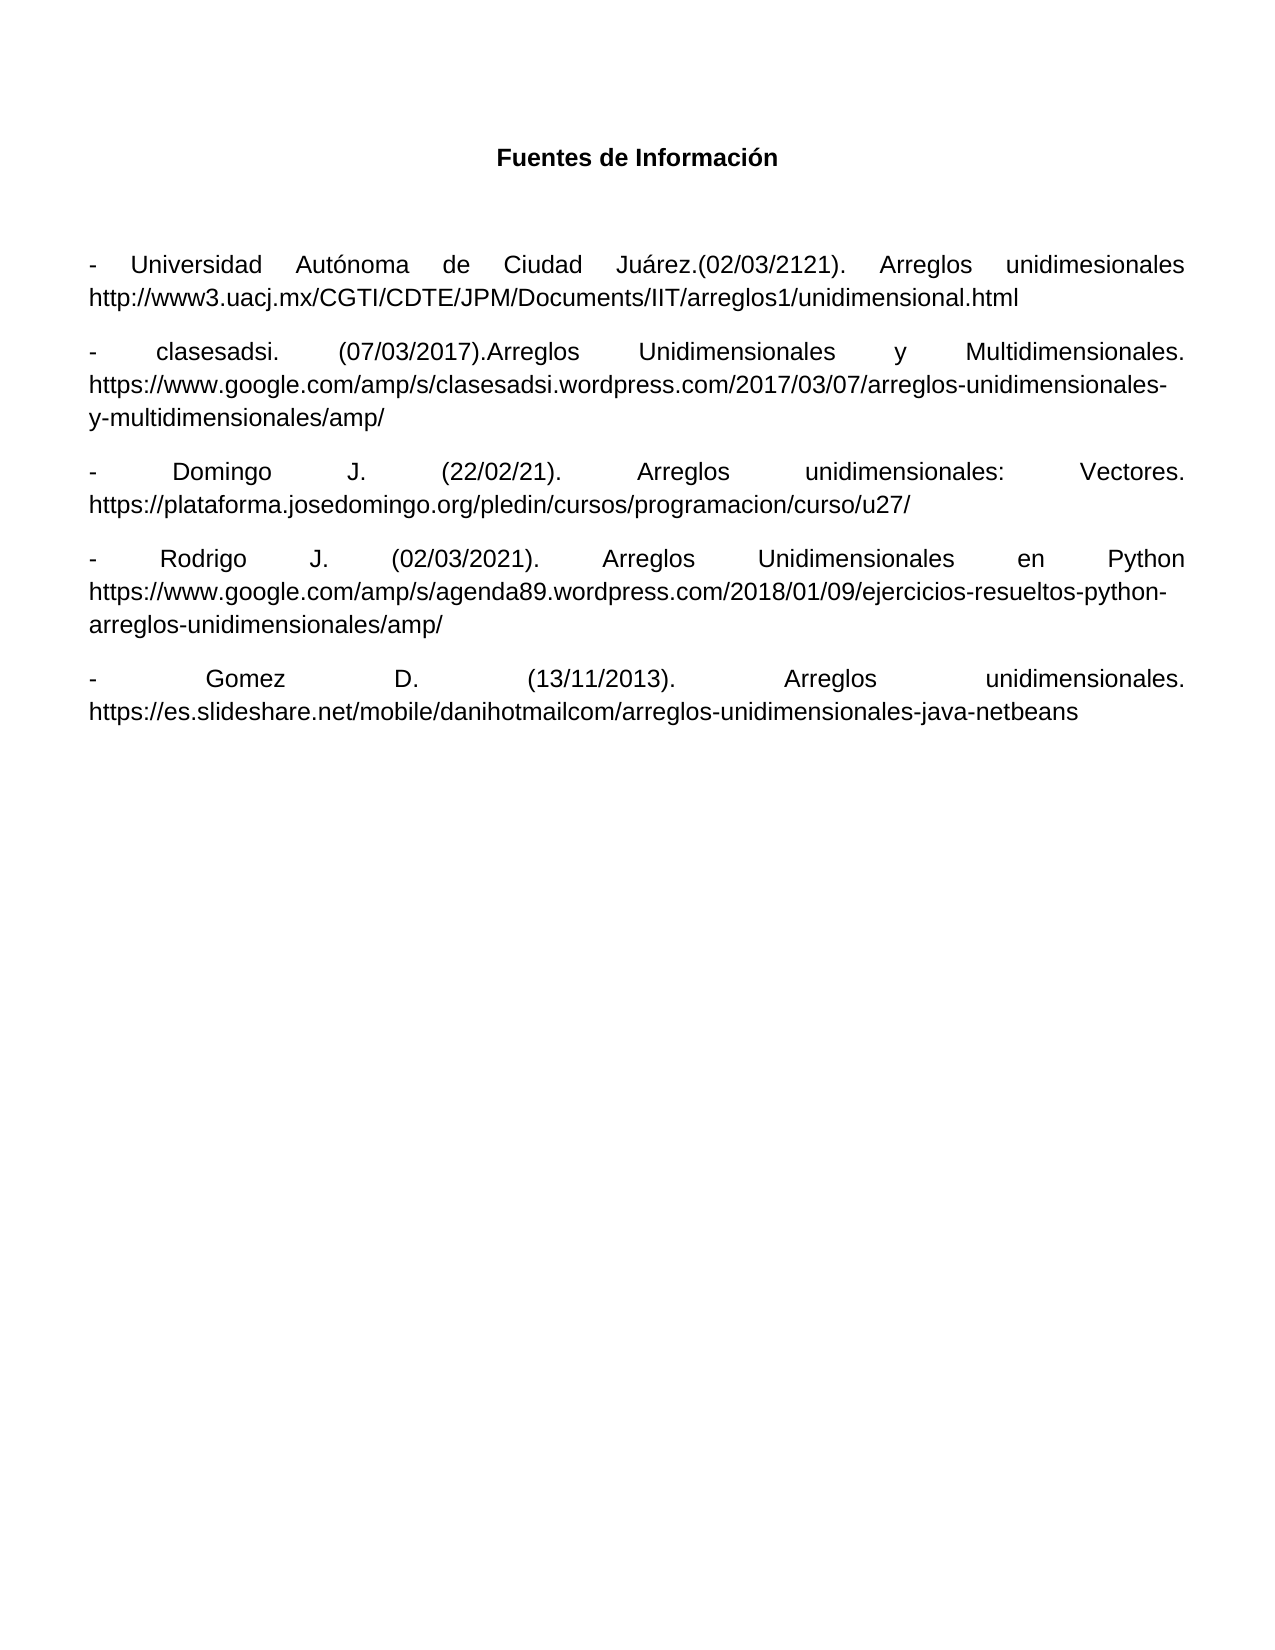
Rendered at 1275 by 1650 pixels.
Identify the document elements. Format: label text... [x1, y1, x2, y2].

text - Universidad Autónoma de Ciudad Juárez.(02/03/2121). Arreglos unidimesionales http://www3.uacj.mx/CGTI/CDTE/JPM/Documents/IIT/arreglos1/unidimensional.html [89, 250, 1186, 312]
text - Rodrigo J. (02/03/2021). Arreglos Unidimensionales en Python https://www.google.com/amp/s/agenda89.wordpress.com/2018/01/09/ejercicios-resueltos-python-arreglos-unidimensionales/amp/ [89, 544, 1186, 639]
text - Domingo J. (22/02/21). Arreglos unidimensionales: Vectores. https://plataforma.josedomingo.org/pledin/cursos/programacion/curso/u27/ [89, 457, 1186, 519]
text - Gomez D. (13/11/2013). Arreglos unidimensionales. https://es.slideshare.net/mobile/danihotmailcom/arreglos-unidimensionales-java-netbeans [89, 664, 1186, 726]
text Fuentes de Información [89, 142, 1186, 171]
text - clasesadsi. (07/03/2017).Arreglos Unidimensionales y Multidimensionales. https://www.google.com/amp/s/clasesadsi.wordpress.com/2017/03/07/arreglos-unidimensionales-y-multidimensionales/amp/ [89, 337, 1186, 432]
